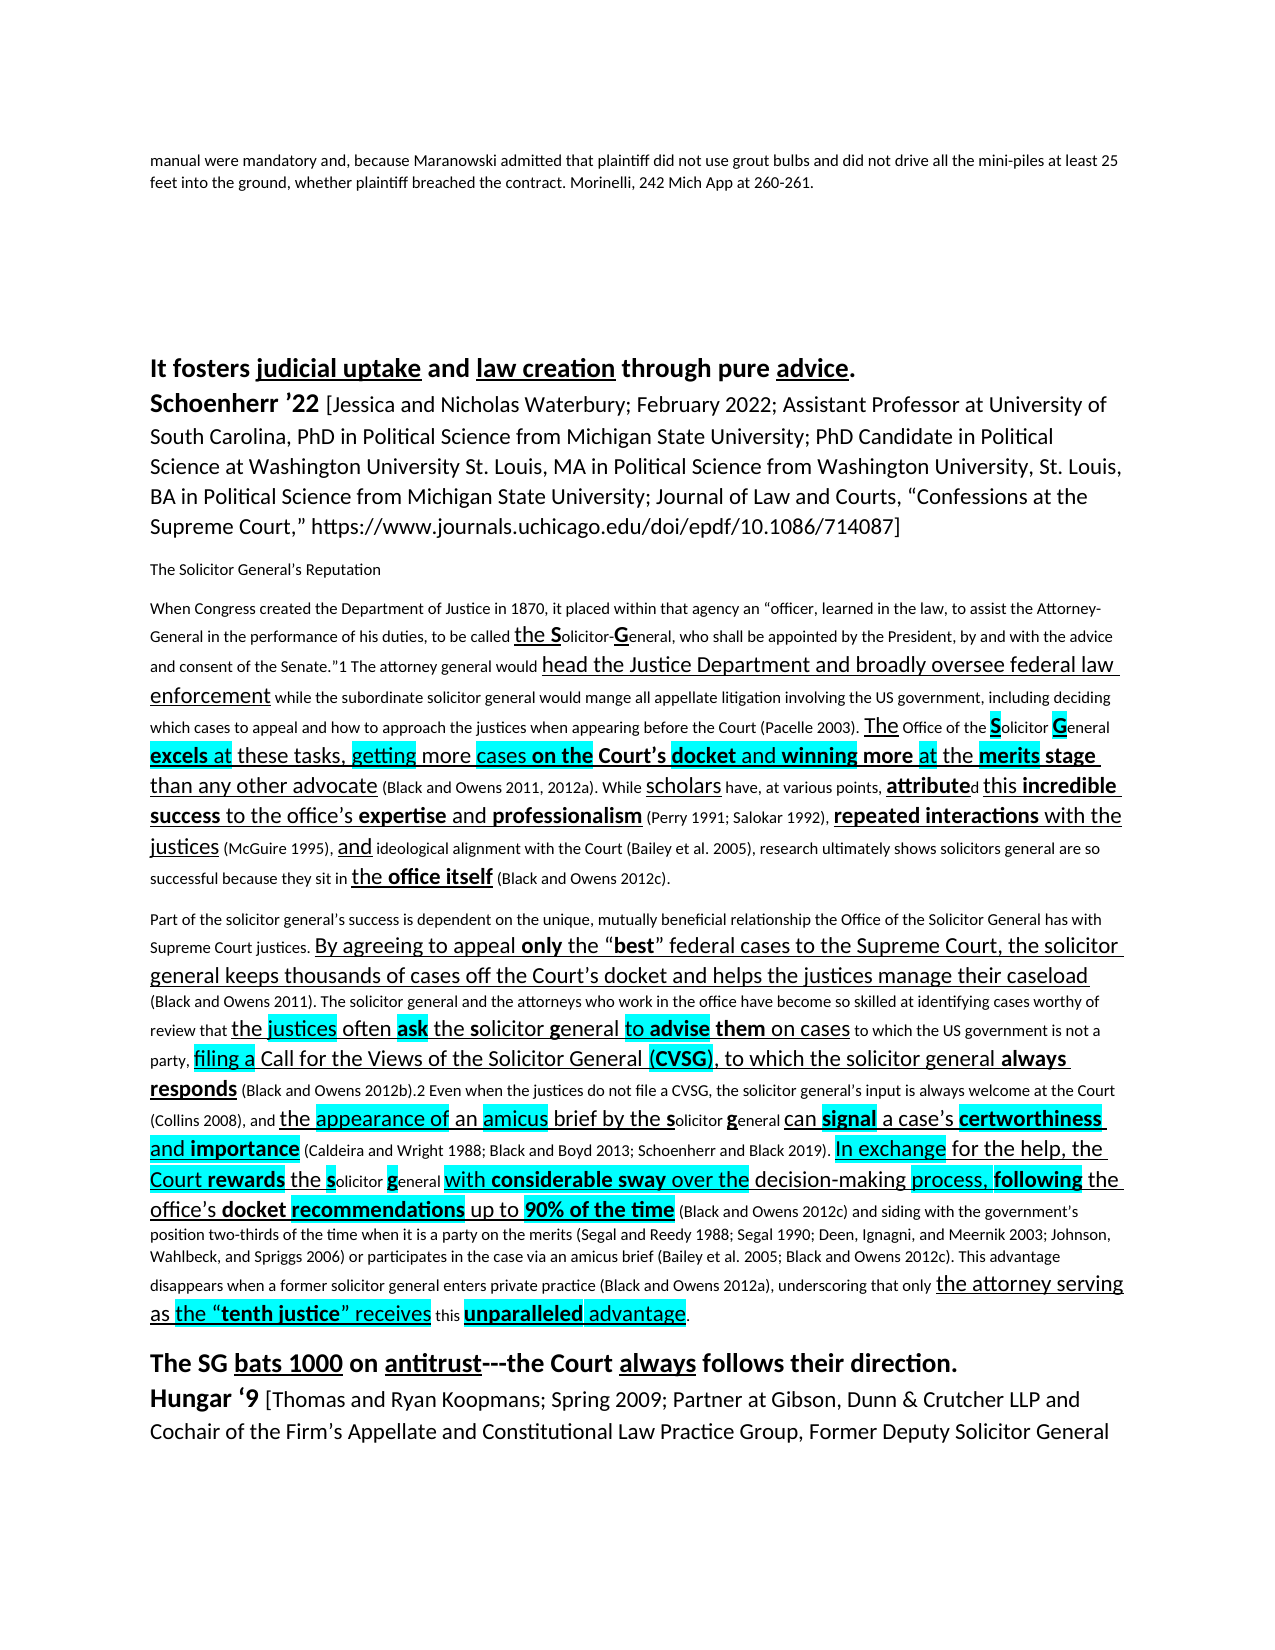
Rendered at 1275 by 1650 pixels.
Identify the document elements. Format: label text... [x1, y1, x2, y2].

text Schoenherr ’22 [Jessica and Nicholas Waterbury; February 2022; Assistant Professor at University of South Carolina, PhD in Political Science from Michigan State University; PhD Candidate in Political Science at Washington University St. Louis, MA in Political Science from Washington University, St. Louis, BA in Political Science from Michigan State University; Journal of Law and Courts, “Confessions at the Supreme Court,” https://www.journals.uchicago.edu/doi/epdf/10.1086/714087] [150, 387, 1125, 541]
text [150, 150, 1125, 192]
text Part of the solicitor general’s success is dependent on the unique, mutually beneficial relationship the Office of the Solicitor General has with Supreme Court justices. By agreeing to appeal only the “best” federal cases to the Supreme Court, the solicitor general keeps thousands of cases off the Court’s docket and helps the justices manage their caseload (Black and Owens 2011). The solicitor general and the attorneys who work in the office have become so skilled at identifying cases worthy of review that the justices often ask the solicitor general to advise them on cases to which the US government is not a party, filing a Call for the Views of the Solicitor General (CVSG), to which the solicitor general always responds (Black and Owens 2012b).2 Even when the justices do not file a CVSG, the solicitor general’s input is always welcome at the Court (Collins 2008), and the appearance of an amicus brief by the solicitor general can signal a case’s certworthiness and importance (Caldeira and Wright 1988; Black and Boyd 2013; Schoenherr and Black 2019). In exchange for the help, the Court rewards the solicitor general with considerable sway over the decision-making process, following the office’s docket recommendations up to 90% of the time (Black and Owens 2012c) and siding with the government’s position two-thirds of the time when it is a party on the merits (Segal and Reedy 1988; Segal 1990; Deen, Ignagni, and Meernik 2003; Johnson, Wahlbeck, and Spriggs 2006) or participates in the case via an amicus brief (Bailey et al. 2005; Black and Owens 2012c). This advantage disappears when a former solicitor general enters private practice (Black and Owens 2012a), underscoring that only the attorney serving as the “tenth justice” receives this unparalleled advantage. [150, 909, 1125, 1327]
subtitle The SG bats 1000 on antitrust---the Court always follows their direction. [150, 1346, 1125, 1379]
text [150, 1382, 1125, 1445]
subtitle It fosters judicial uptake and law creation through pure advice. [150, 351, 1125, 384]
text The Solicitor General’s Reputation [150, 559, 1125, 580]
text When Congress created the Department of Justice in 1870, it placed within that agency an “officer, learned in the law, to assist the Attorney-General in the performance of his duties, to be called the Solicitor-General, who shall be appointed by the President, by and with the advice and consent of the Senate.”1 The attorney general would head the Justice Department and broadly oversee federal law enforcement while the subordinate solicitor general would mange all appellate litigation involving the US government, including deciding which cases to appeal and how to approach the justices when appearing before the Court (Pacelle 2003). The Office of the Solicitor General excels at these tasks, getting more cases on the Court’s docket and winning more at the merits stage than any other advocate (Black and Owens 2011, 2012a). While scholars have, at various points, attributed this incredible success to the office’s expertise and professionalism (Perry 1991; Salokar 1992), repeated interactions with the justices (McGuire 1995), and ideological alignment with the Court (Bailey et al. 2005), research ultimately shows solicitors general are so successful because they sit in the office itself (Black and Owens 2012c). [150, 598, 1125, 890]
